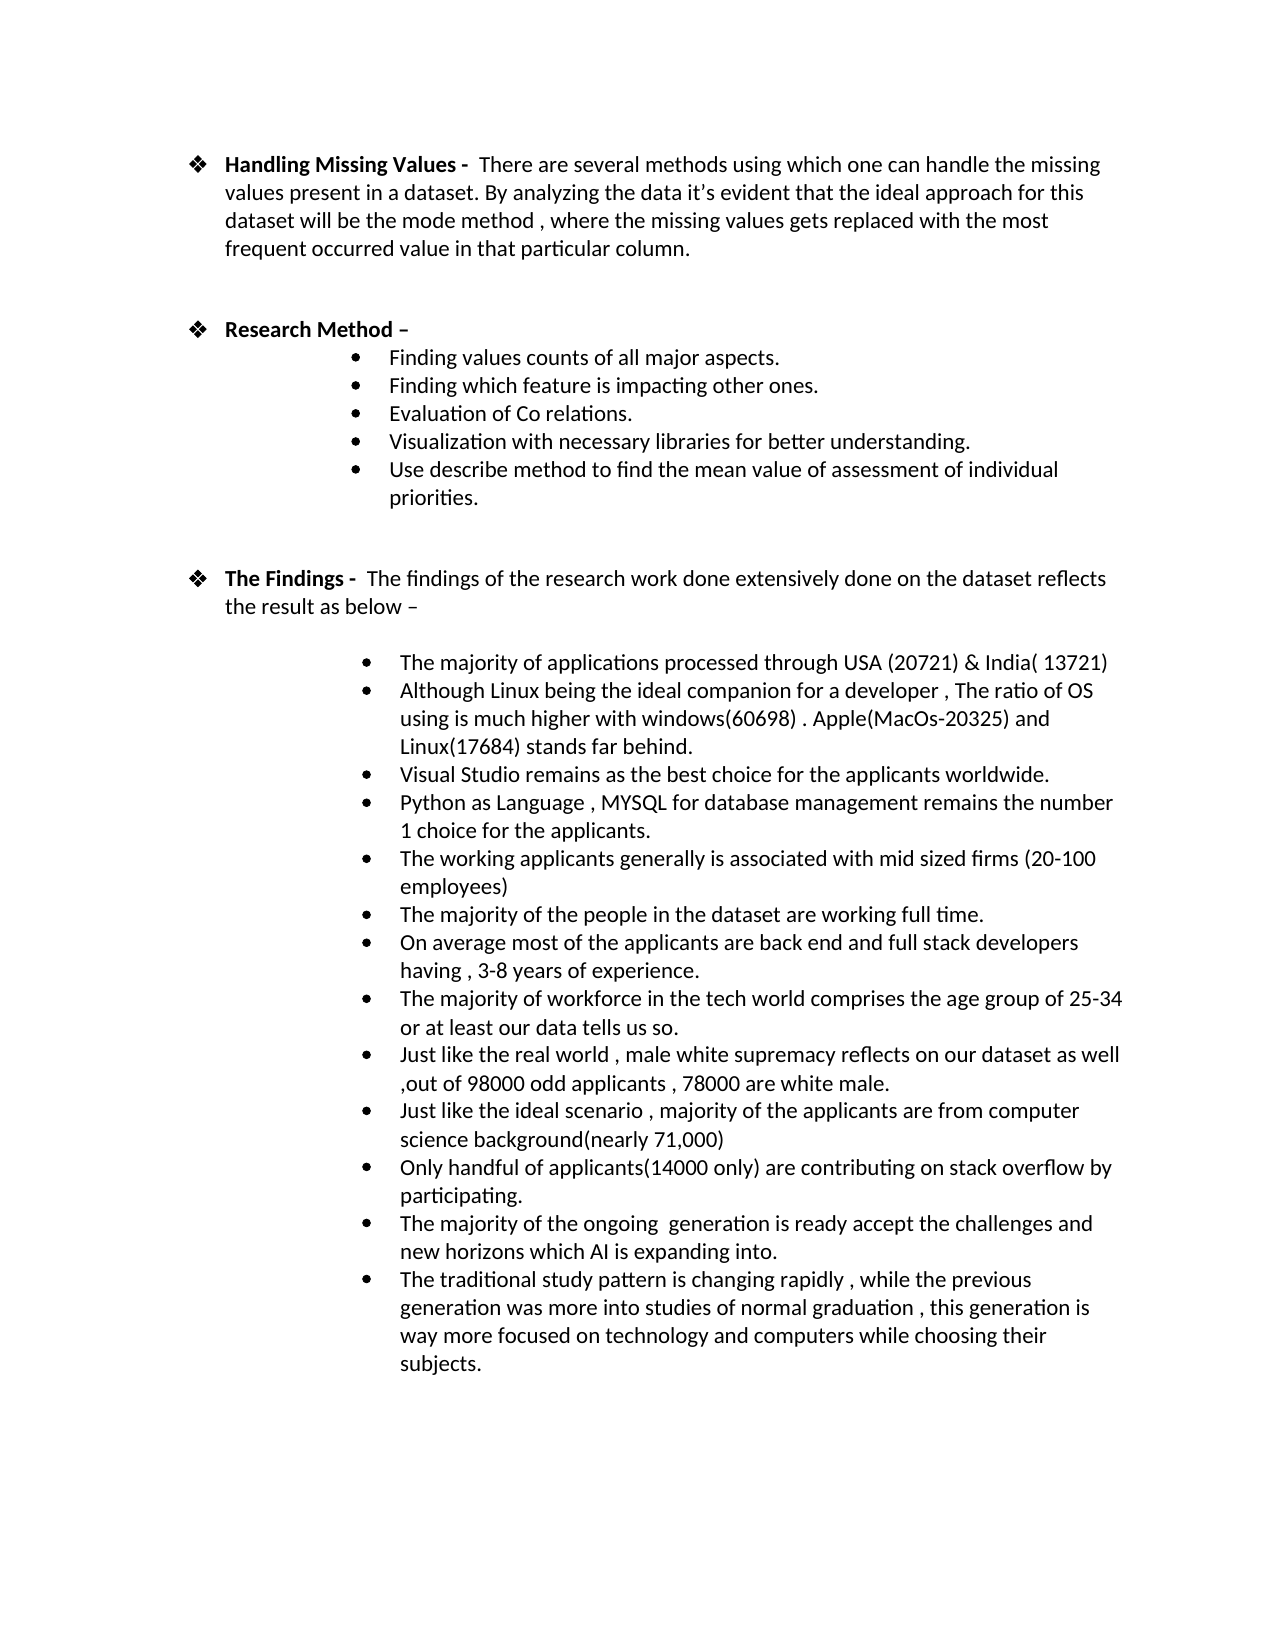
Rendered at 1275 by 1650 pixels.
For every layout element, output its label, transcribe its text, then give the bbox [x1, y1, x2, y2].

list Research Method – [187, 315, 1125, 343]
list Handling Missing Values - There are several methods using which one can handle the missing values present in a dataset. By analyzing the data it’s evident that the ideal approach for this dataset will be the mode method , where the missing values gets replaced with the most frequent occurred value in that particular column. [187, 150, 1125, 262]
list Python as Language , MYSQL for database management remains the number 1 choice for the applicants. [362, 788, 1125, 844]
list The majority of the people in the dataset are working full time. [362, 901, 1125, 928]
list Just like the ideal scenario , majority of the applicants are from computer science background(nearly 71,000) [362, 1097, 1125, 1153]
list The working applicants generally is associated with mid sized firms (20-100 employees) [362, 844, 1125, 901]
list The traditional study pattern is changing rapidly , while the previous generation was more into studies of normal graduation , this generation is way more focused on technology and computers while choosing their subjects. [362, 1265, 1125, 1377]
list Visual Studio remains as the best choice for the applicants worldwide. [362, 760, 1125, 788]
list Visualization with necessary libraries for better understanding. [352, 427, 1125, 455]
list Finding which feature is impacting other ones. [352, 371, 1125, 399]
list The majority of applications processed through USA (20721) & India( 13721) [362, 648, 1125, 676]
list Although Linux being the ideal companion for a developer , The ratio of OS using is much higher with windows(60698) . Apple(MacOs-20325) and Linux(17684) stands far behind. [362, 676, 1125, 760]
list The Findings - The findings of the research work done extensively done on the dataset reflects the result as below – [187, 564, 1125, 620]
list The majority of workforce in the tech world comprises the age group of 25-34 or at least our data tells us so. [362, 984, 1125, 1041]
list Evaluation of Co relations. [352, 399, 1125, 427]
list On average most of the applicants are back end and full stack developers having , 3-8 years of experience. [362, 928, 1125, 984]
list Just like the real world , male white supremacy reflects on our dataset as well ,out of 98000 odd applicants , 78000 are white male. [362, 1041, 1125, 1097]
list Finding values counts of all major aspects. [352, 343, 1125, 371]
list Only handful of applicants(14000 only) are contributing on stack overflow by participating. [362, 1153, 1125, 1209]
list Use describe method to find the mean value of assessment of individual priorities. [352, 455, 1125, 511]
list The majority of the ongoing generation is ready accept the challenges and new horizons which AI is expanding into. [362, 1209, 1125, 1265]
